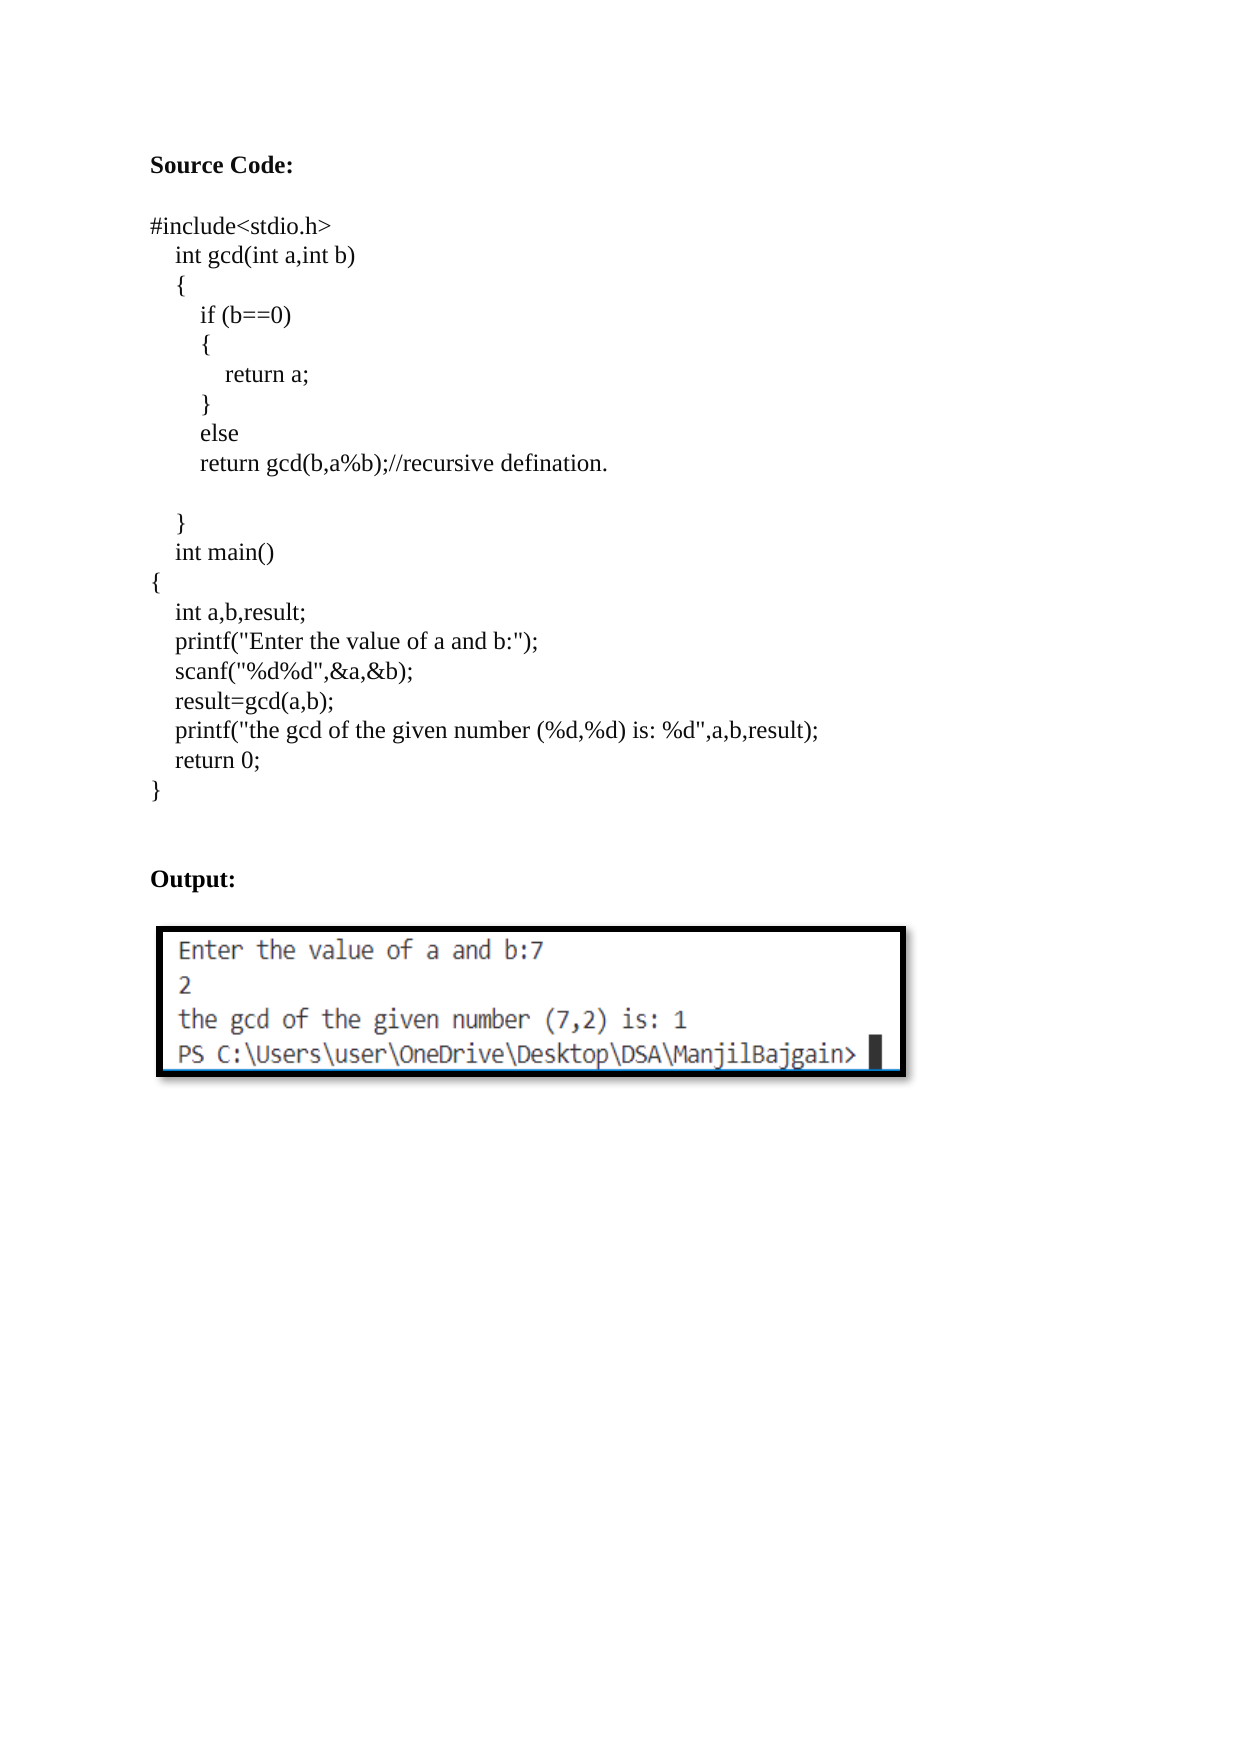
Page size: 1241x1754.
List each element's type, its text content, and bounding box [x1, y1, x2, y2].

text Output: [150, 833, 1090, 893]
text } [150, 507, 1090, 536]
text } [150, 774, 1090, 803]
text { [150, 269, 1090, 299]
text printf("Enter the value of a and b:"); [150, 625, 1090, 655]
text int a,b,result; [150, 596, 1090, 625]
text return gcd(b,a%b);//recursive defination. [150, 447, 1090, 477]
text return a; [150, 358, 1090, 388]
text int gcd(int a,int b) [150, 239, 1090, 269]
text result=gcd(a,b); [150, 685, 1090, 714]
text #include<stdio.h> [150, 210, 1090, 239]
text Source Code: [150, 150, 1090, 179]
text printf("the gcd of the given number (%d,%d) is: %d",a,b,result); [150, 714, 1090, 744]
text int main() [150, 536, 1090, 566]
text else [150, 418, 1090, 447]
text { [150, 566, 1090, 596]
picture [163, 932, 900, 1071]
text scanf("%d%d",&a,&b); [150, 655, 1090, 685]
text { [150, 328, 1090, 358]
text return 0; [150, 744, 1090, 774]
text } [150, 388, 1090, 418]
text if (b==0) [150, 299, 1090, 328]
